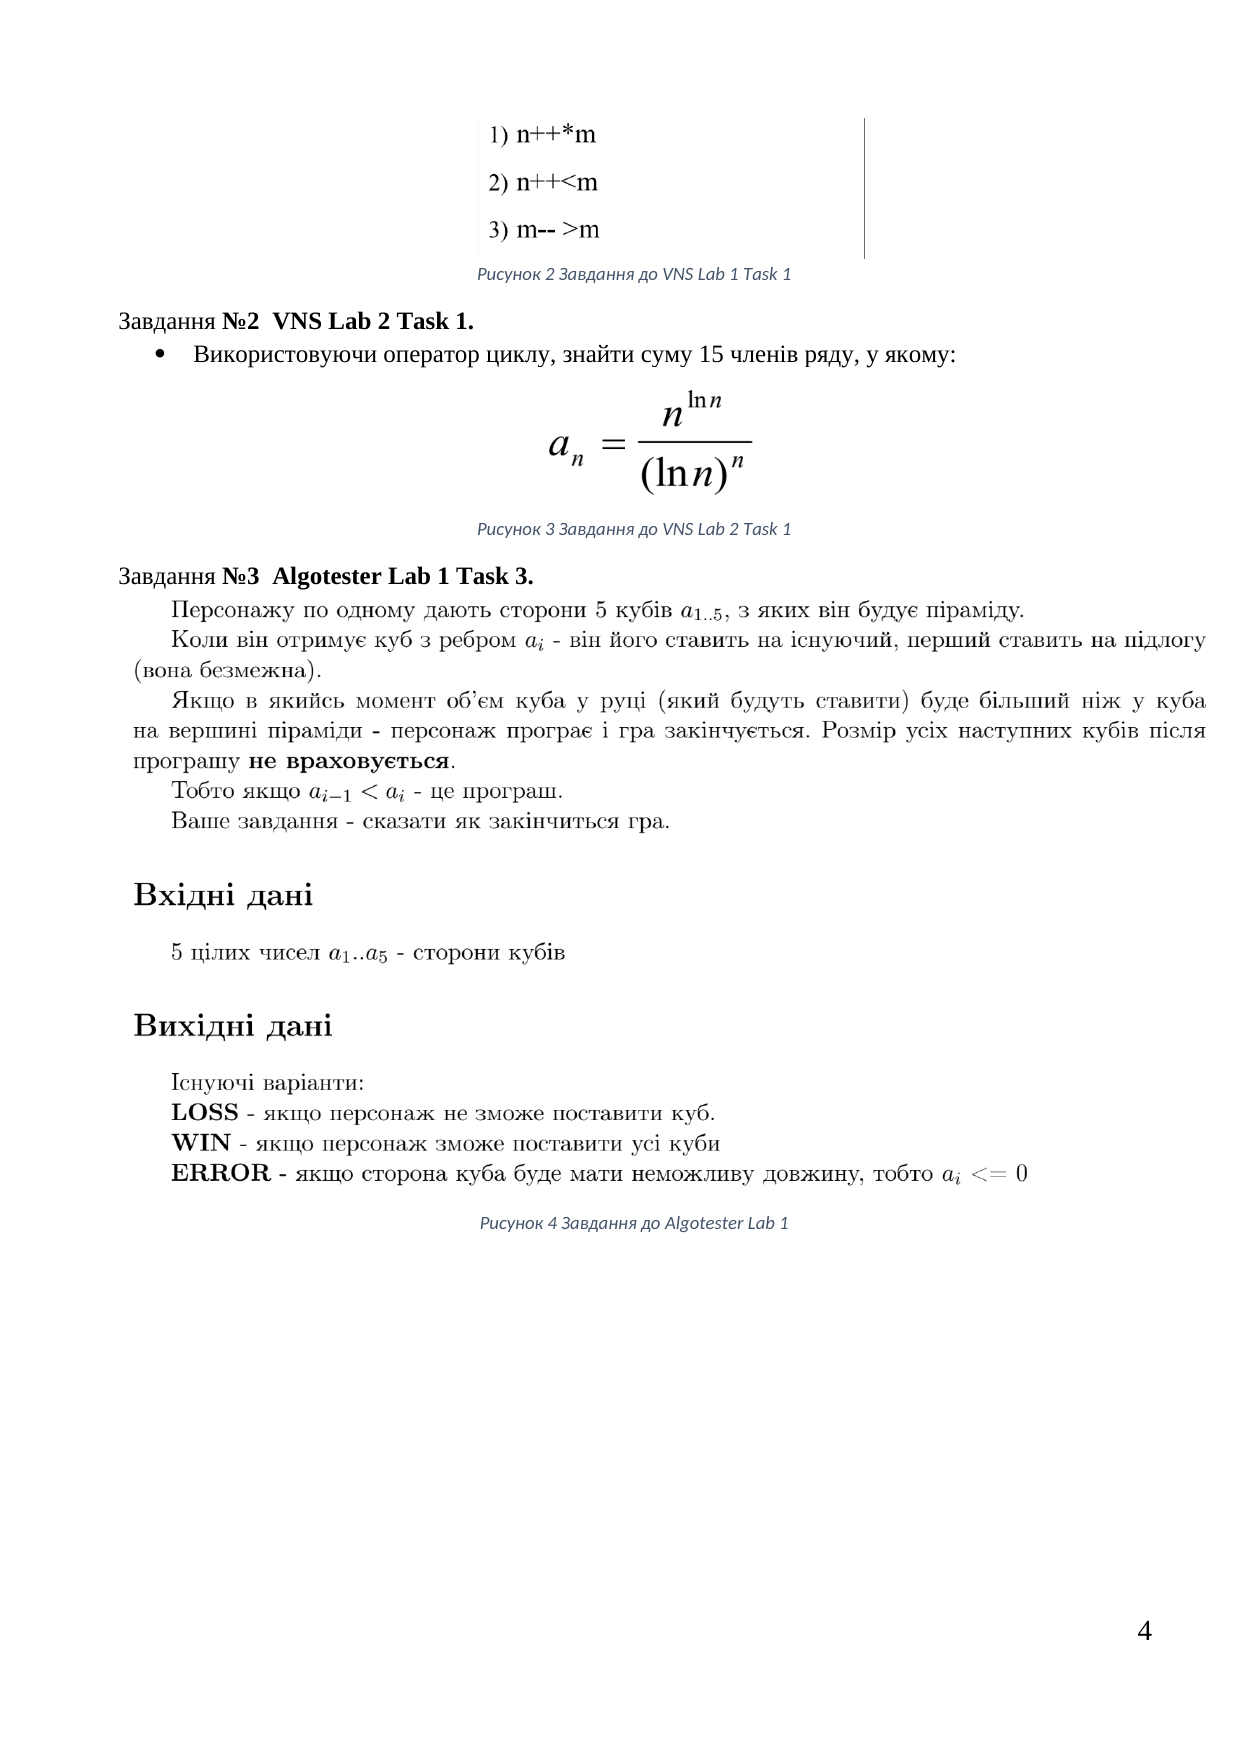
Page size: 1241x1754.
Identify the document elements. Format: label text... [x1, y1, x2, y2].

text Завдання №2 VNS Lab 2 Task 1. [118, 306, 1152, 335]
picture [510, 367, 819, 518]
list Використовуючи оператор циклу, знайти суму 15 членів ряду, у якому: [156, 339, 1152, 368]
text Завдання №3 Algotester Lab 1 Task 3. [118, 561, 1152, 590]
text Рисунок 4 Завдання до Algotester Lab 1 [118, 1211, 1152, 1234]
picture [118, 594, 1220, 1207]
text Рисунок 3 Завдання до VNS Lab 2 Task 1 [118, 518, 1152, 541]
picture [478, 118, 865, 259]
text Рисунок 2 Завдання до VNS Lab 1 Task 1 [118, 262, 1152, 285]
